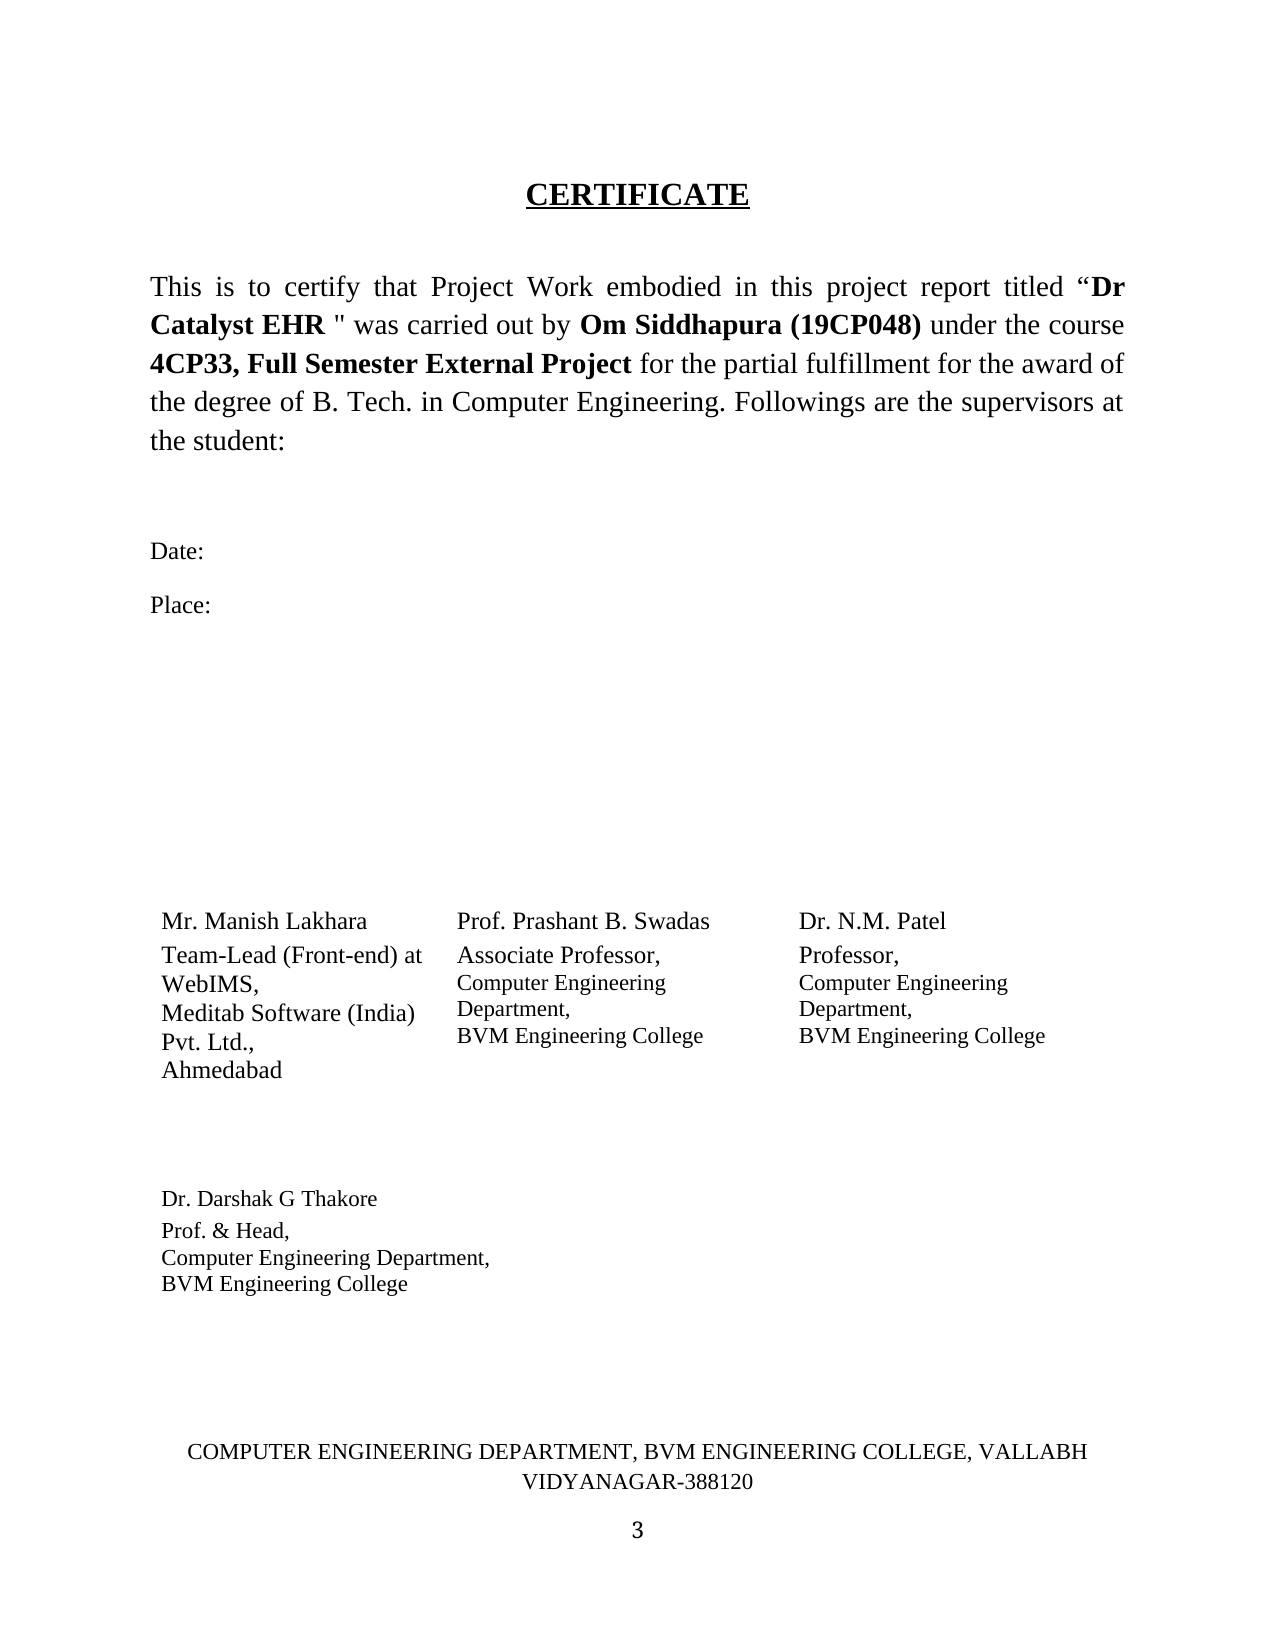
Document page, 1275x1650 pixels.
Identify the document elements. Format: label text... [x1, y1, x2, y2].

text Place: [150, 590, 1125, 619]
table_cell Professor, Computer Engineering Department, BVM Engineering College [788, 940, 1126, 1084]
table_header Mr. Manish Lakhara [150, 698, 445, 940]
subtitle CERTIFICATE [150, 175, 1125, 212]
table_cell Prof. & Head, Computer Engineering Department, BVM Engineering College [150, 1218, 1125, 1297]
text This is to certify that Project Work embodied in this project report titled “Dr Catalyst EHR " was carried out by Om Siddhapura (19CP048) under the course 4CP33, Full Semester External Project for the partial fulfillment for the award of the degree of B. Tech. in Computer Engineering. Followings are the supervisors at the student: [150, 269, 1125, 456]
table_cell Team-Lead (Front-end) at WebIMS, Meditab Software (India) Pvt. Ltd., Ahmedabad [150, 940, 445, 1084]
table_header Prof. Prashant B. Swadas [445, 698, 787, 940]
table_header Dr. Darshak G Thakore [150, 1185, 1125, 1217]
text COMPUTER ENGINEERING DEPARTMENT, BVM ENGINEERING COLLEGE, VALLABH VIDYANAGAR-388120 [150, 1438, 1125, 1495]
table_header Dr. N.M. Patel [788, 698, 1126, 940]
table_cell Associate Professor, Computer Engineering Department, BVM Engineering College [445, 940, 787, 1084]
text Date: [150, 536, 1125, 565]
